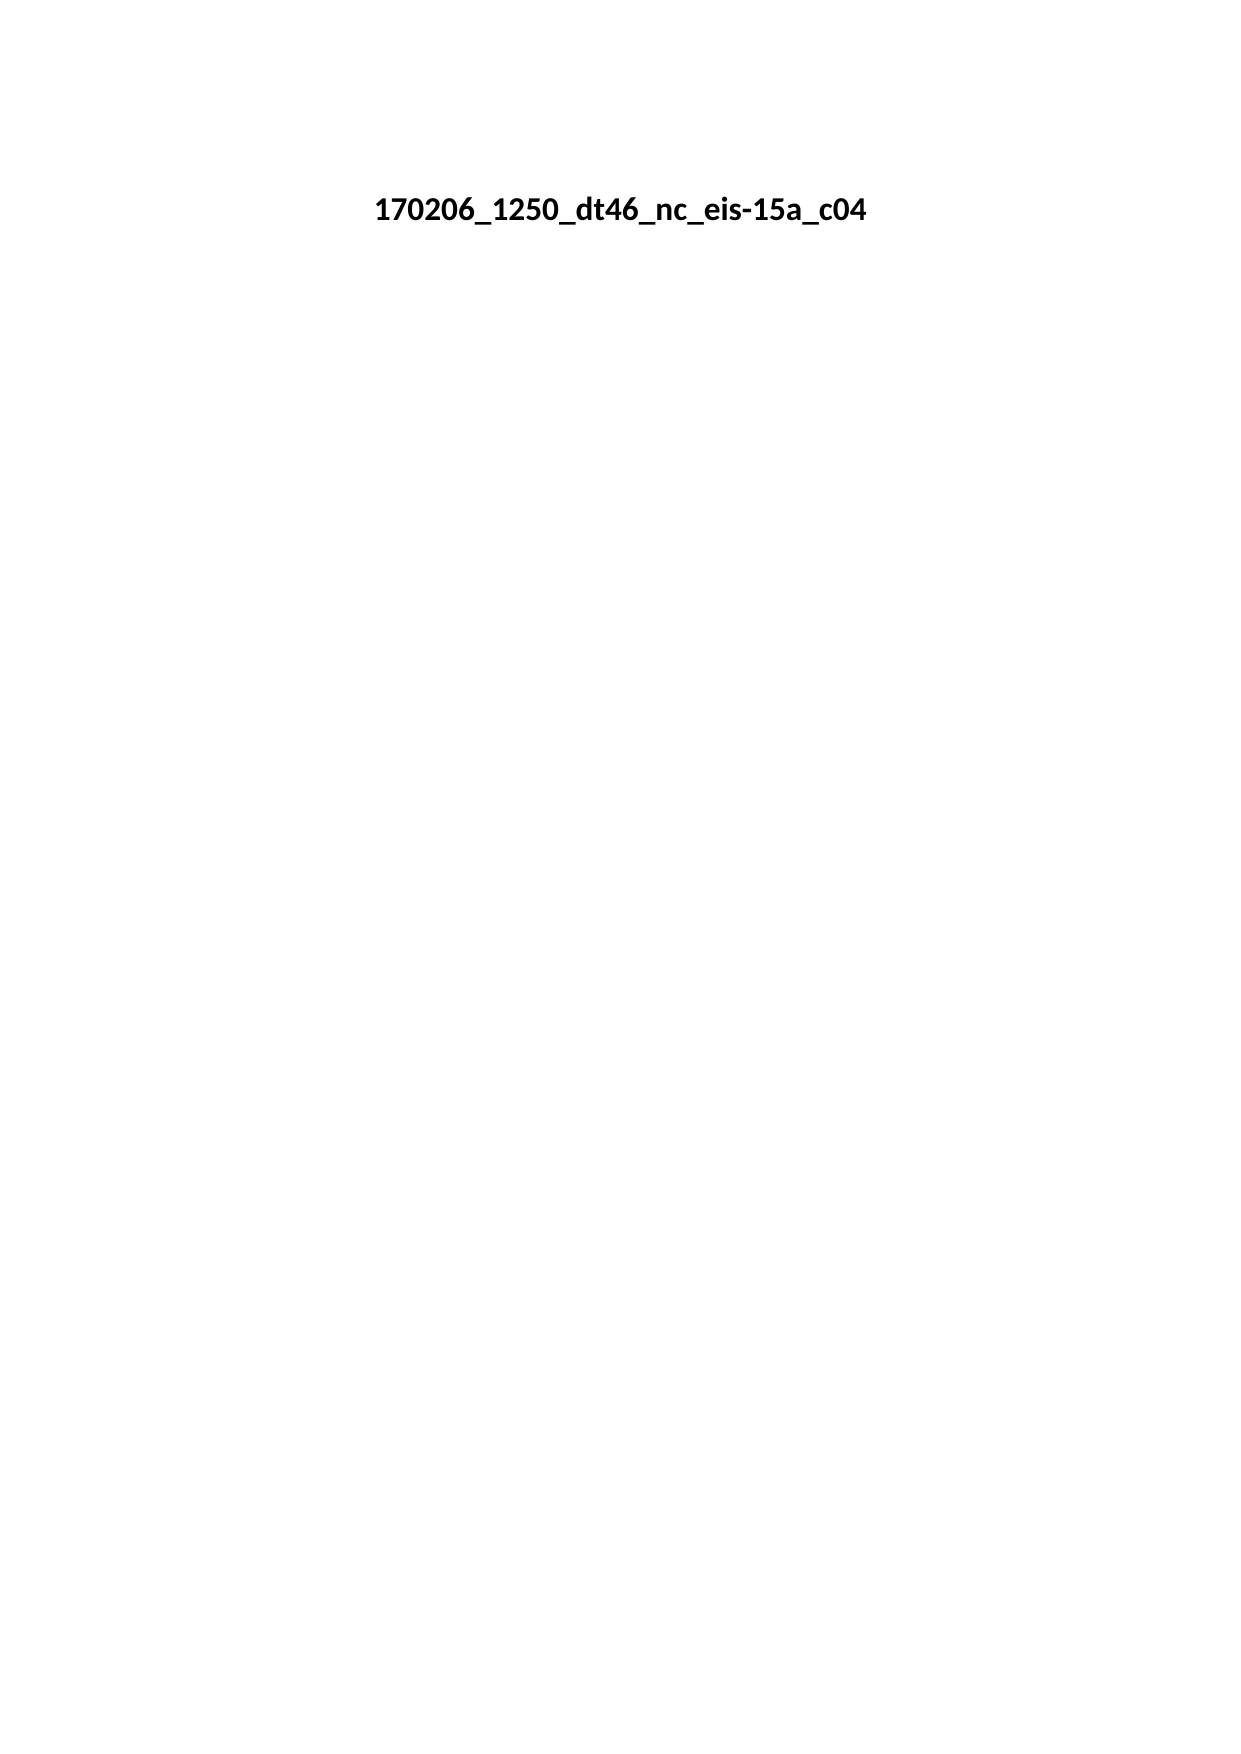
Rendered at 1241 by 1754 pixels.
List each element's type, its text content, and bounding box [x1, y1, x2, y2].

text 170206_1250_dt46_nc_eis-15a_c04 [118, 188, 1122, 229]
